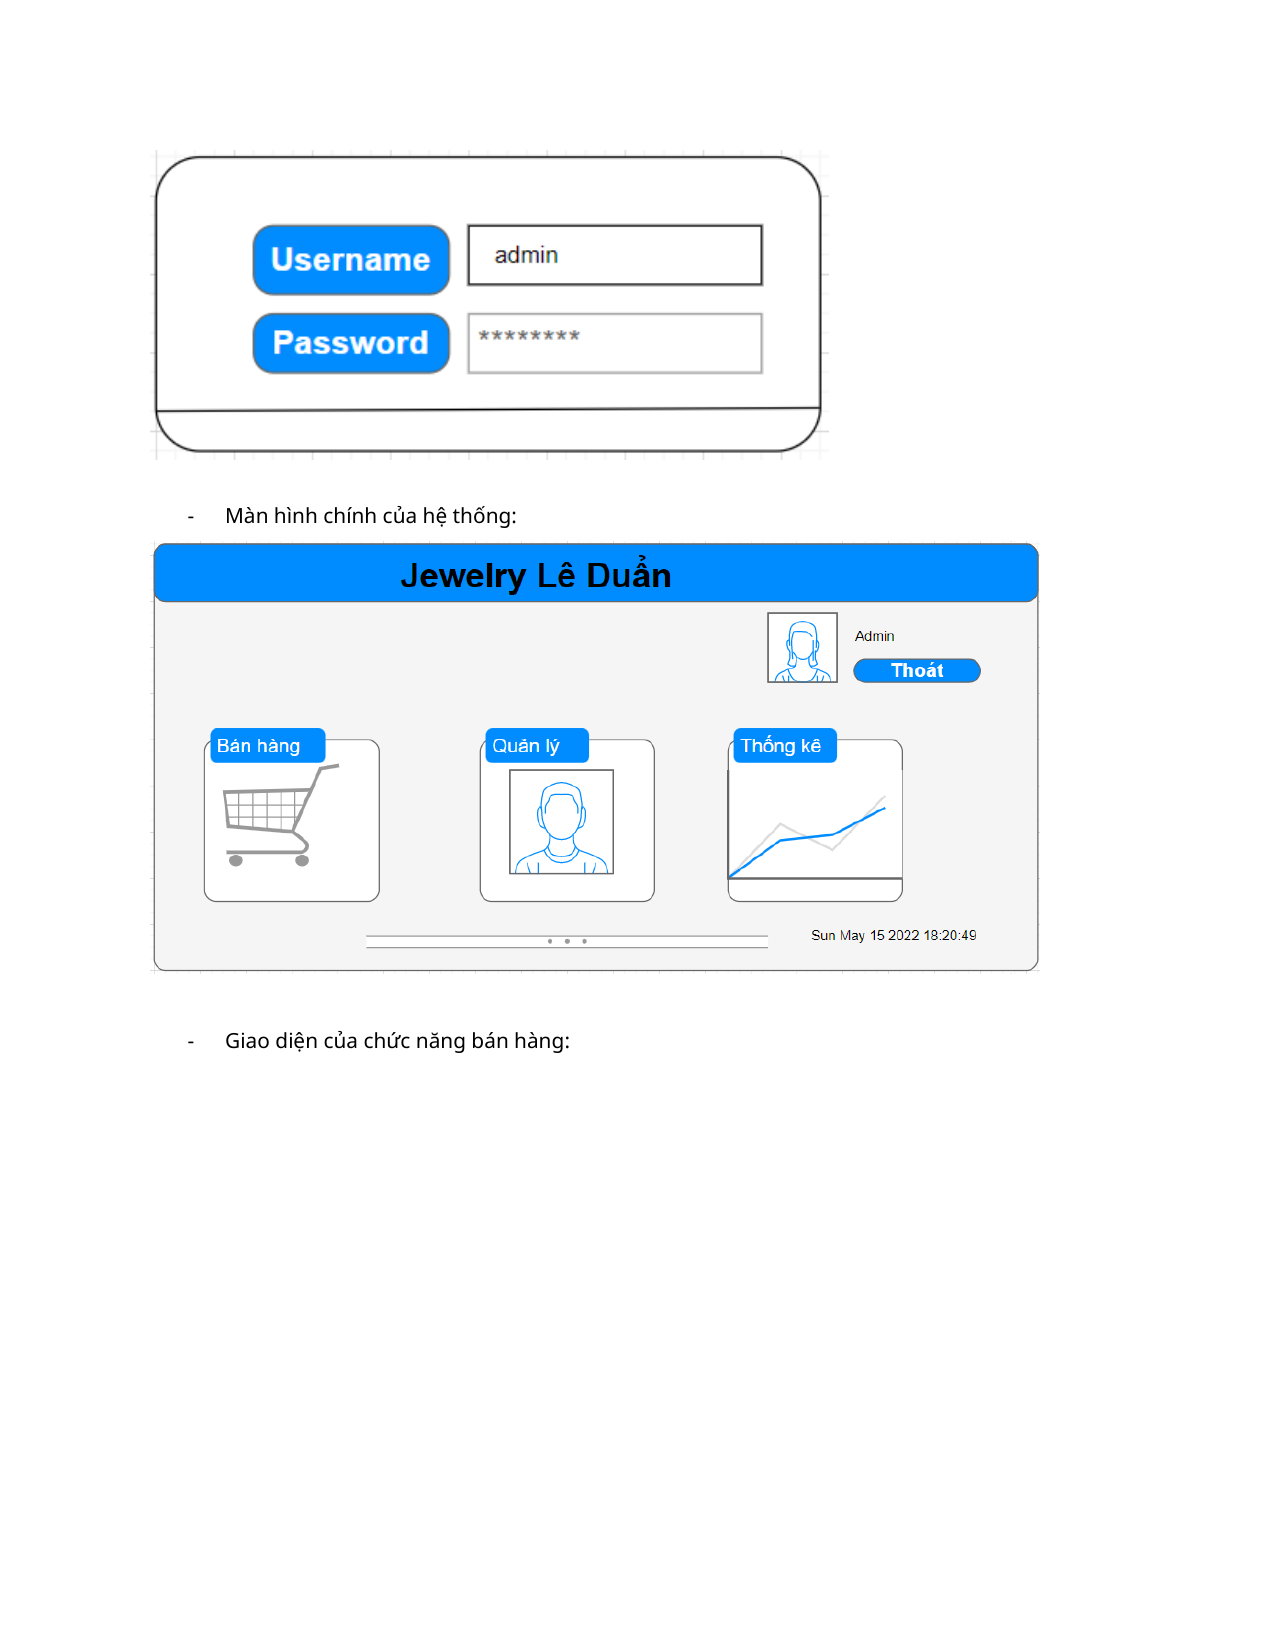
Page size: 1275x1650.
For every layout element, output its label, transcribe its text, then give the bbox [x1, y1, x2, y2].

list Màn hình chính của hệ thống: [187, 501, 1125, 529]
picture [150, 150, 829, 460]
picture [150, 541, 1040, 974]
list Giao diện của chức năng bán hàng: [187, 1027, 1125, 1055]
